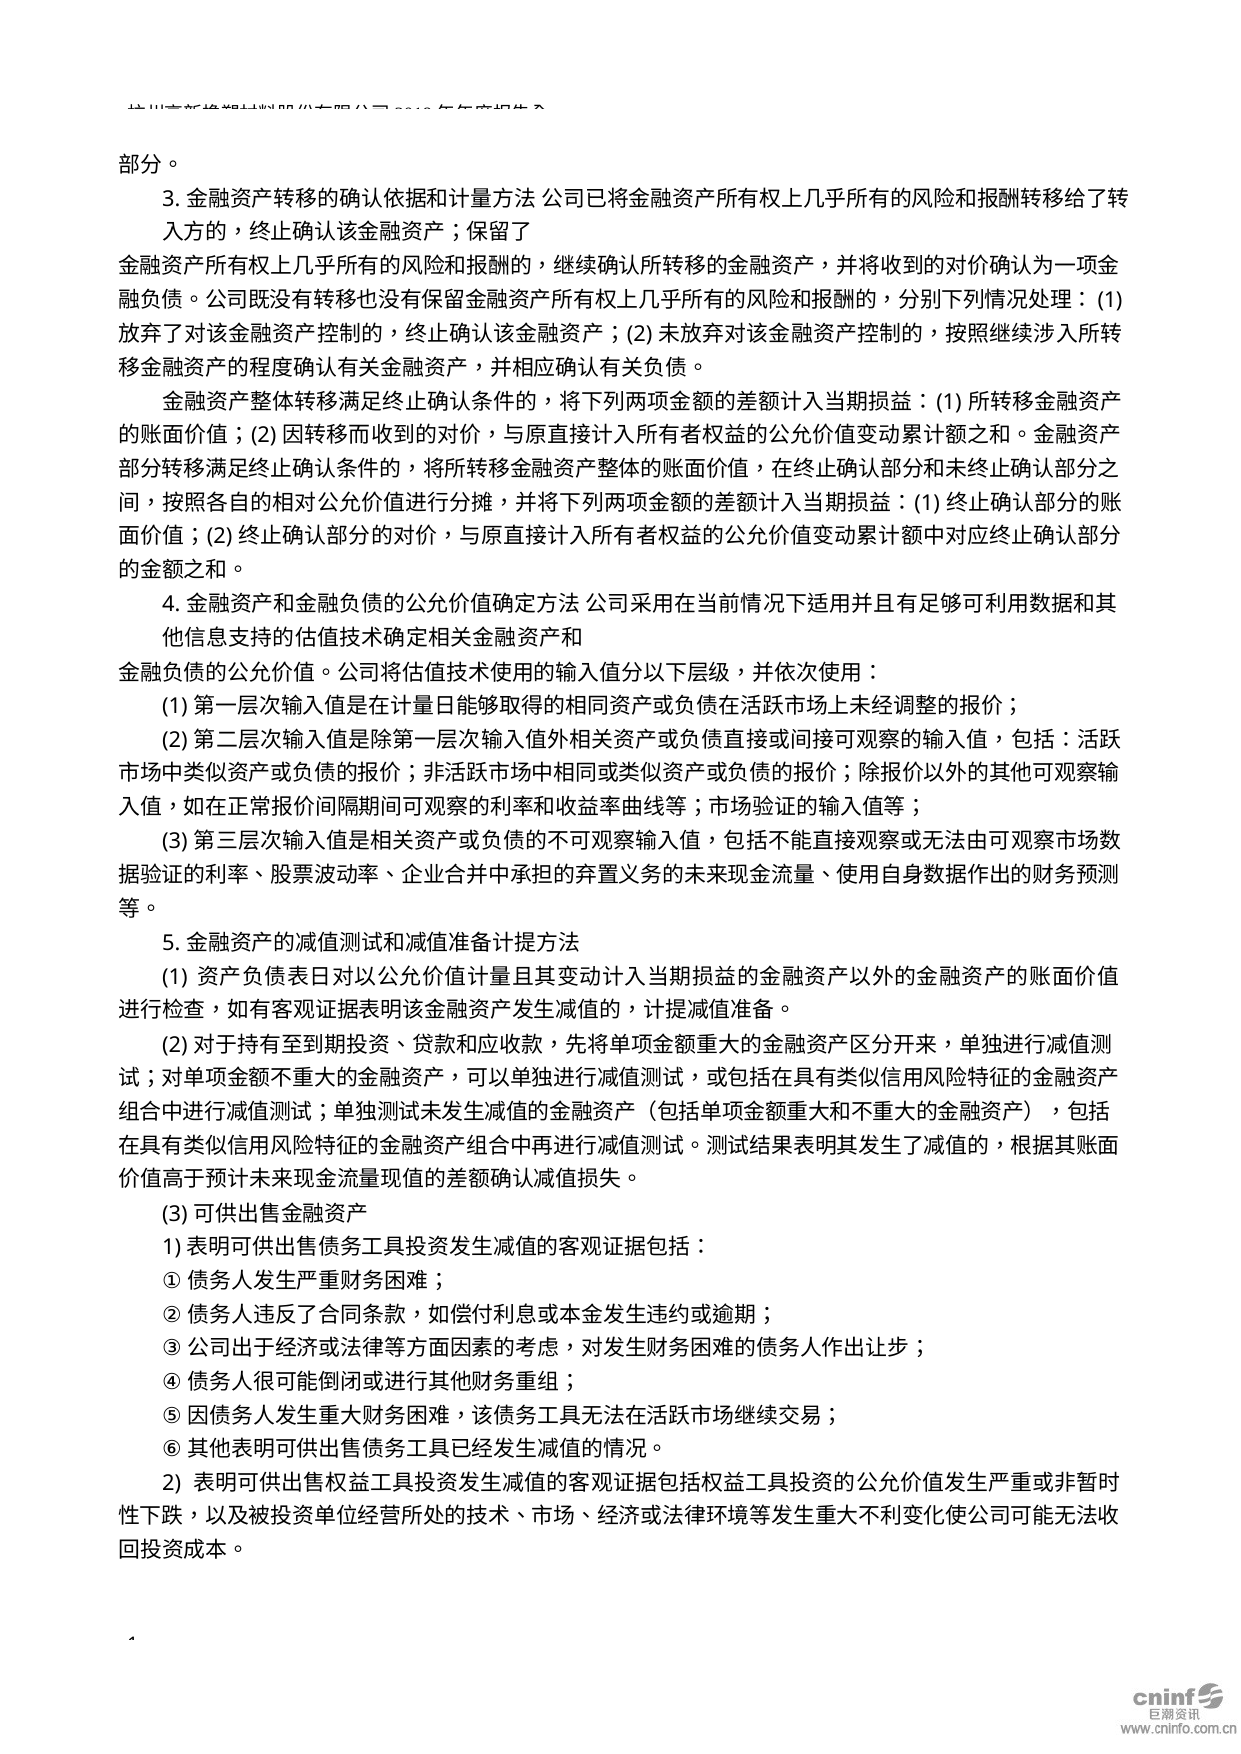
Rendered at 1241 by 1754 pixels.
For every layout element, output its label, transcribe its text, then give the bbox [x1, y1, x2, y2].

subtitle 金融资产所有权上几乎所有的风险和报酬的，继续确认所转移的金融资产，并将收到的对价确认为一项金 融负债。公司既没有转移也没有保留金融资产所有权上几乎所有的风险和报酬的，分别下列情况处理：(1) 放弃了对该金融资产控制的，终止确认该金融资产；(2) 未放弃对该金融资产控制的，按照继续涉入所转 移金融资产的程度确认有关金融资产，并相应确认有关负债。 [118, 251, 1122, 381]
subtitle ② 债务人违反了合同条款，如偿付利息或本金发生违约或逾期； [162, 1299, 1138, 1328]
subtitle 金融资产整体转移满足终止确认条件的，将下列两项金额的差额计入当期损益：(1) 所转移金融资产 的账面价值；(2) 因转移而收到的对价，与原直接计入所有者权益的公允价值变动累计额之和。金融资产 部分转移满足终止确认条件的，将所转移金融资产整体的账面价值，在终止确认部分和未终止确认部分之 间，按照各自的相对公允价值进行分摊，并将下列两项金额的差额计入当期损益：(1) 终止确认部分的账 面价值；(2) 终止确认部分的对价，与原直接计入所有者权益的公允价值变动累计额中对应终止确认部分 的金额之和。 [118, 386, 1122, 584]
subtitle (3) 第三层次输入值是相关资产或负债的不可观察输入值，包括不能直接观察或无法由可观察市场数 据验证的利率、股票波动率、企业合并中承担的弃置义务的未来现金流量、使用自身数据作出的财务预测 等。 [118, 825, 1122, 922]
subtitle 3. 金融资产转移的确认依据和计量方法 公司已将金融资产所有权上几乎所有的风险和报酬转移给了转入方的，终止确认该金融资产；保留了 [162, 182, 1138, 246]
subtitle ① 债务人发生严重财务困难； [162, 1265, 1138, 1295]
subtitle 5. 金融资产的减值测试和减值准备计提方法 [162, 927, 1138, 957]
picture [1115, 1680, 1240, 1737]
subtitle ③ 公司出于经济或法律等方面因素的考虑，对发生财务困难的债务人作出让步； [162, 1332, 1138, 1362]
subtitle 金融负债的公允价值。公司将估值技术使用的输入值分以下层级，并依次使用： [118, 656, 1240, 686]
subtitle ④ 债务人很可能倒闭或进行其他财务重组； [162, 1366, 1138, 1396]
subtitle 部分。 [118, 149, 1240, 179]
subtitle (3) 可供出售金融资产 [162, 1198, 1138, 1227]
subtitle 4. 金融资产和金融负债的公允价值确定方法 公司采用在当前情况下适用并且有足够可利用数据和其他信息支持的估值技术确定相关金融资产和 [162, 588, 1138, 652]
subtitle ⑥ 其他表明可供出售债务工具已经发生减值的情况。 [162, 1433, 1138, 1463]
subtitle (1) 第一层次输入值是在计量日能够取得的相同资产或负债在活跃市场上未经调整的报价； [162, 690, 1138, 720]
subtitle ⑤ 因债务人发生重大财务困难，该债务工具无法在活跃市场继续交易； [162, 1399, 1138, 1429]
subtitle (2) 对于持有至到期投资、贷款和应收款，先将单项金额重大的金融资产区分开来，单独进行减值测 试；对单项金额不重大的金融资产，可以单独进行减值测试，或包括在具有类似信用风险特征的金融资产 组合中进行减值测试；单独测试未发生减值的金融资产（包括单项金额重大和不重大的金融资产），包括 在具有类似信用风险特征的金融资产组合中再进行减值测试。测试结果表明其发生了减值的，根据其账面 价值高于预计未来现金流量现值的差额确认减值损失。 [118, 1029, 1124, 1193]
subtitle (1) 资产负债表日对以公允价值计量且其变动计入当期损益的金融资产以外的金融资产的账面价值 进行检查，如有客观证据表明该金融资产发生减值的，计提减值准备。 [118, 961, 1121, 1024]
subtitle 2) 表明可供出售权益工具投资发生减值的客观证据包括权益工具投资的公允价值发生严重或非暂时 性下跌，以及被投资单位经营所处的技术、市场、经济或法律环境等发生重大不利变化使公司可能无法收 回投资成本。 [118, 1467, 1122, 1564]
subtitle 1) 表明可供出售债务工具投资发生减值的客观证据包括： [162, 1231, 1138, 1261]
subtitle (2) 第二层次输入值是除第一层次输入值外相关资产或负债直接或间接可观察的输入值，包括：活跃 市场中类似资产或负债的报价；非活跃市场中相同或类似资产或负债的报价；除报价以外的其他可观察输 入值，如在正常报价间隔期间可观察的利率和收益率曲线等；市场验证的输入值等； [118, 724, 1122, 821]
